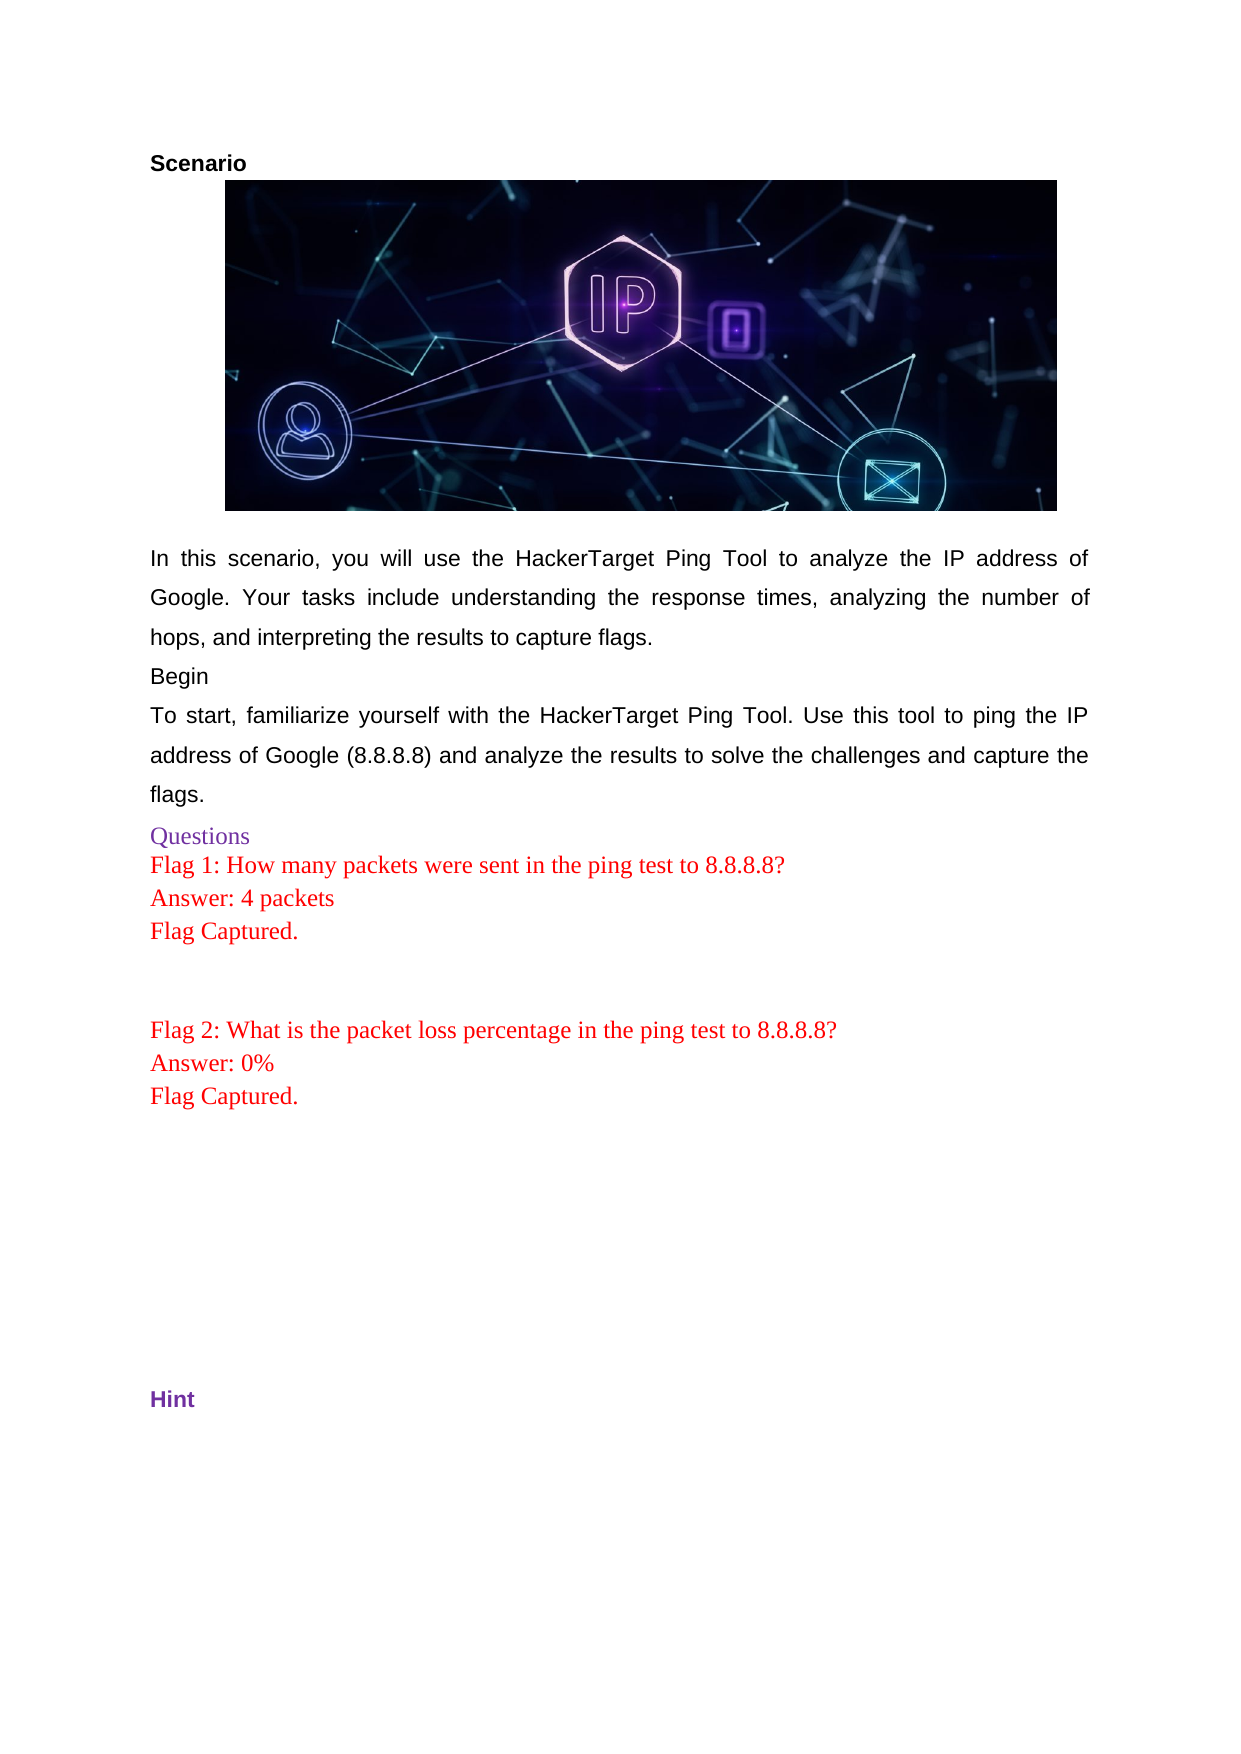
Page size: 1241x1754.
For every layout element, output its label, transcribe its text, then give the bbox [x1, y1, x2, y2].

text Begin [150, 663, 1090, 689]
text Scenario [150, 150, 1090, 176]
text Flag 2: What is the packet loss percentage in the ping test to 8.8.8.8? [150, 1015, 1090, 1043]
text Questions [150, 821, 1090, 850]
text Answer: 4 packets [150, 883, 1090, 911]
text To start, familiarize yourself with the HackerTarget Ping Tool. Use this tool to ping the IP address of Google (8.8.8.8) and analyze the results to solve the challenges and capture the flags. [150, 702, 1090, 808]
picture [225, 180, 1057, 511]
text Flag Captured. [150, 916, 1090, 944]
text In this scenario, you will use the HackerTarget Ping Tool to analyze the IP address of Google. Your tasks include understanding the response times, analyzing the number of hops, and interpreting the results to capture flags. [150, 544, 1090, 650]
text Answer: 0% [150, 1048, 1090, 1077]
text Flag 1: How many packets were sent in the ping test to 8.8.8.8? [150, 850, 1090, 878]
text Flag Captured. [150, 1081, 1090, 1109]
text Hint [150, 1386, 1090, 1412]
